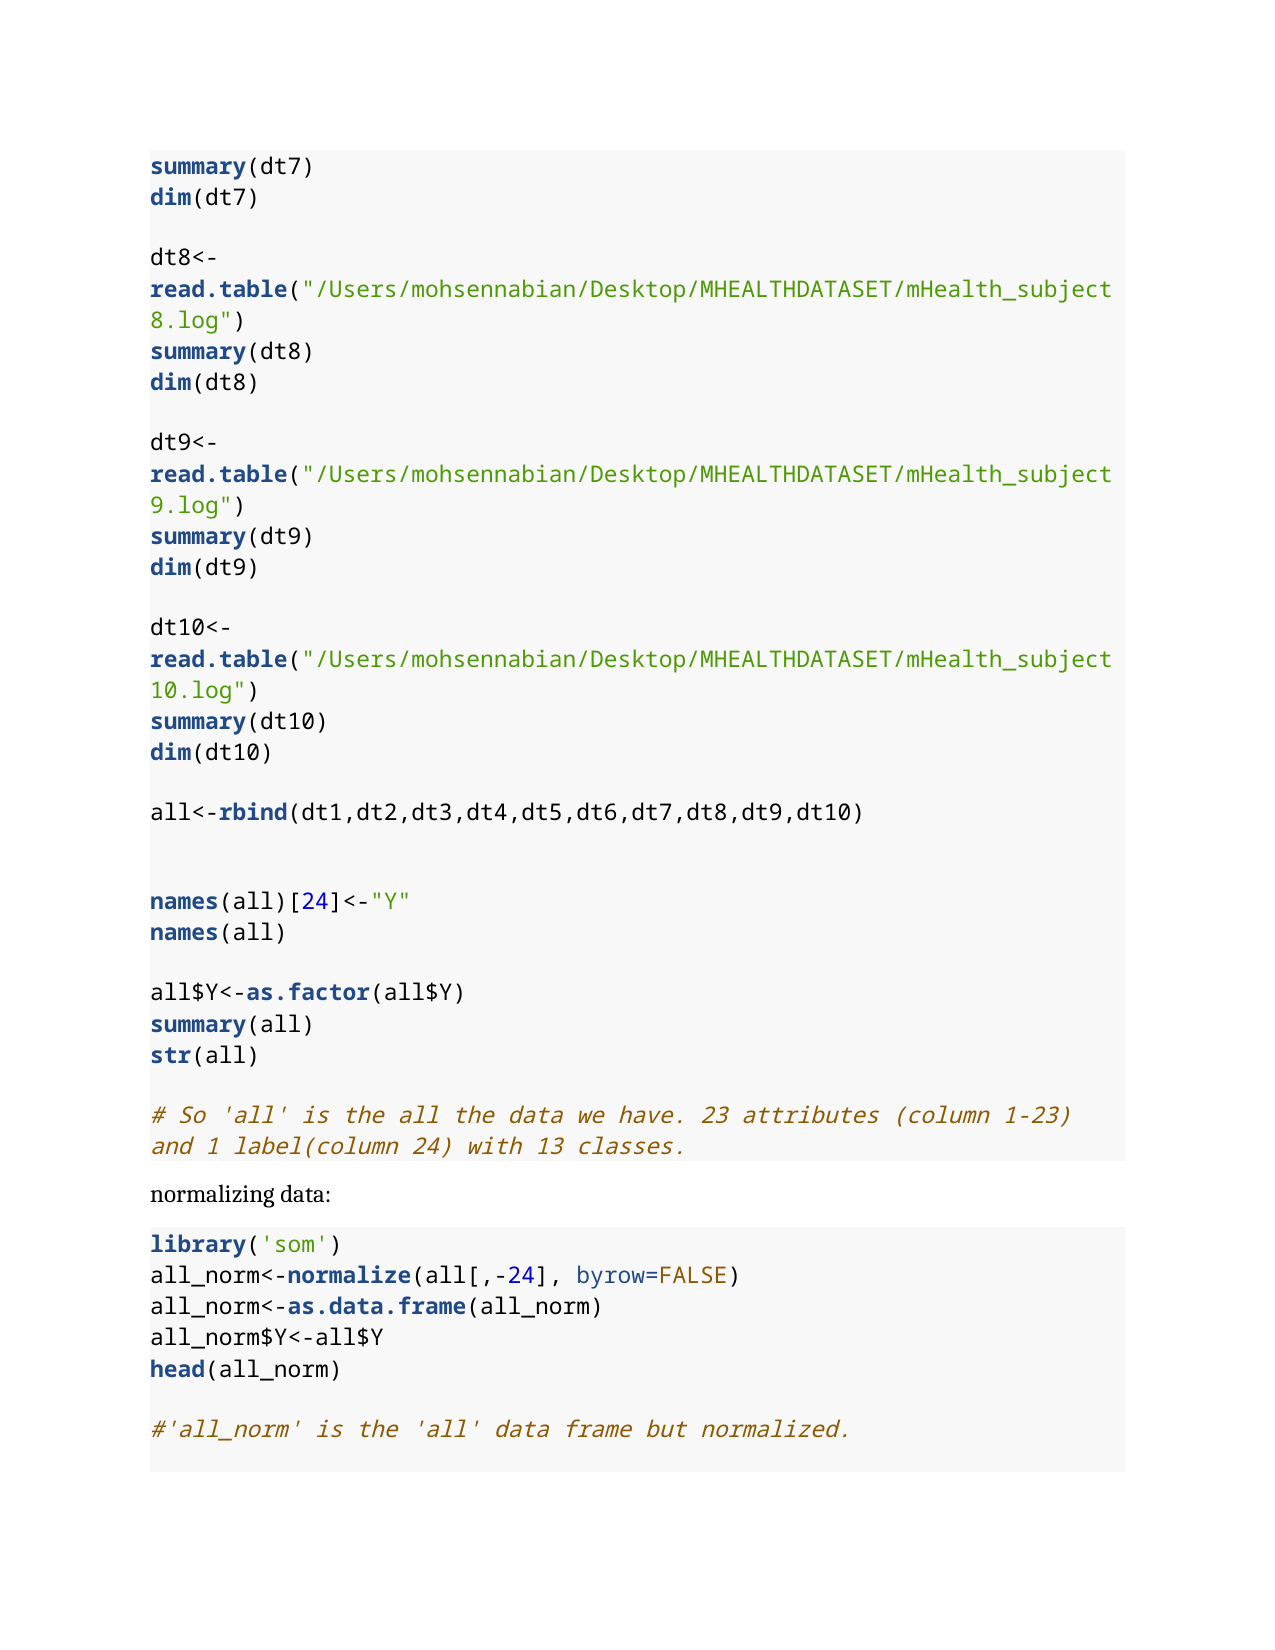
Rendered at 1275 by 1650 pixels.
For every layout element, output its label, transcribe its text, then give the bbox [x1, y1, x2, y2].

text normalizing data: [150, 1180, 1125, 1209]
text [150, 1227, 1125, 1472]
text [150, 150, 1125, 1161]
